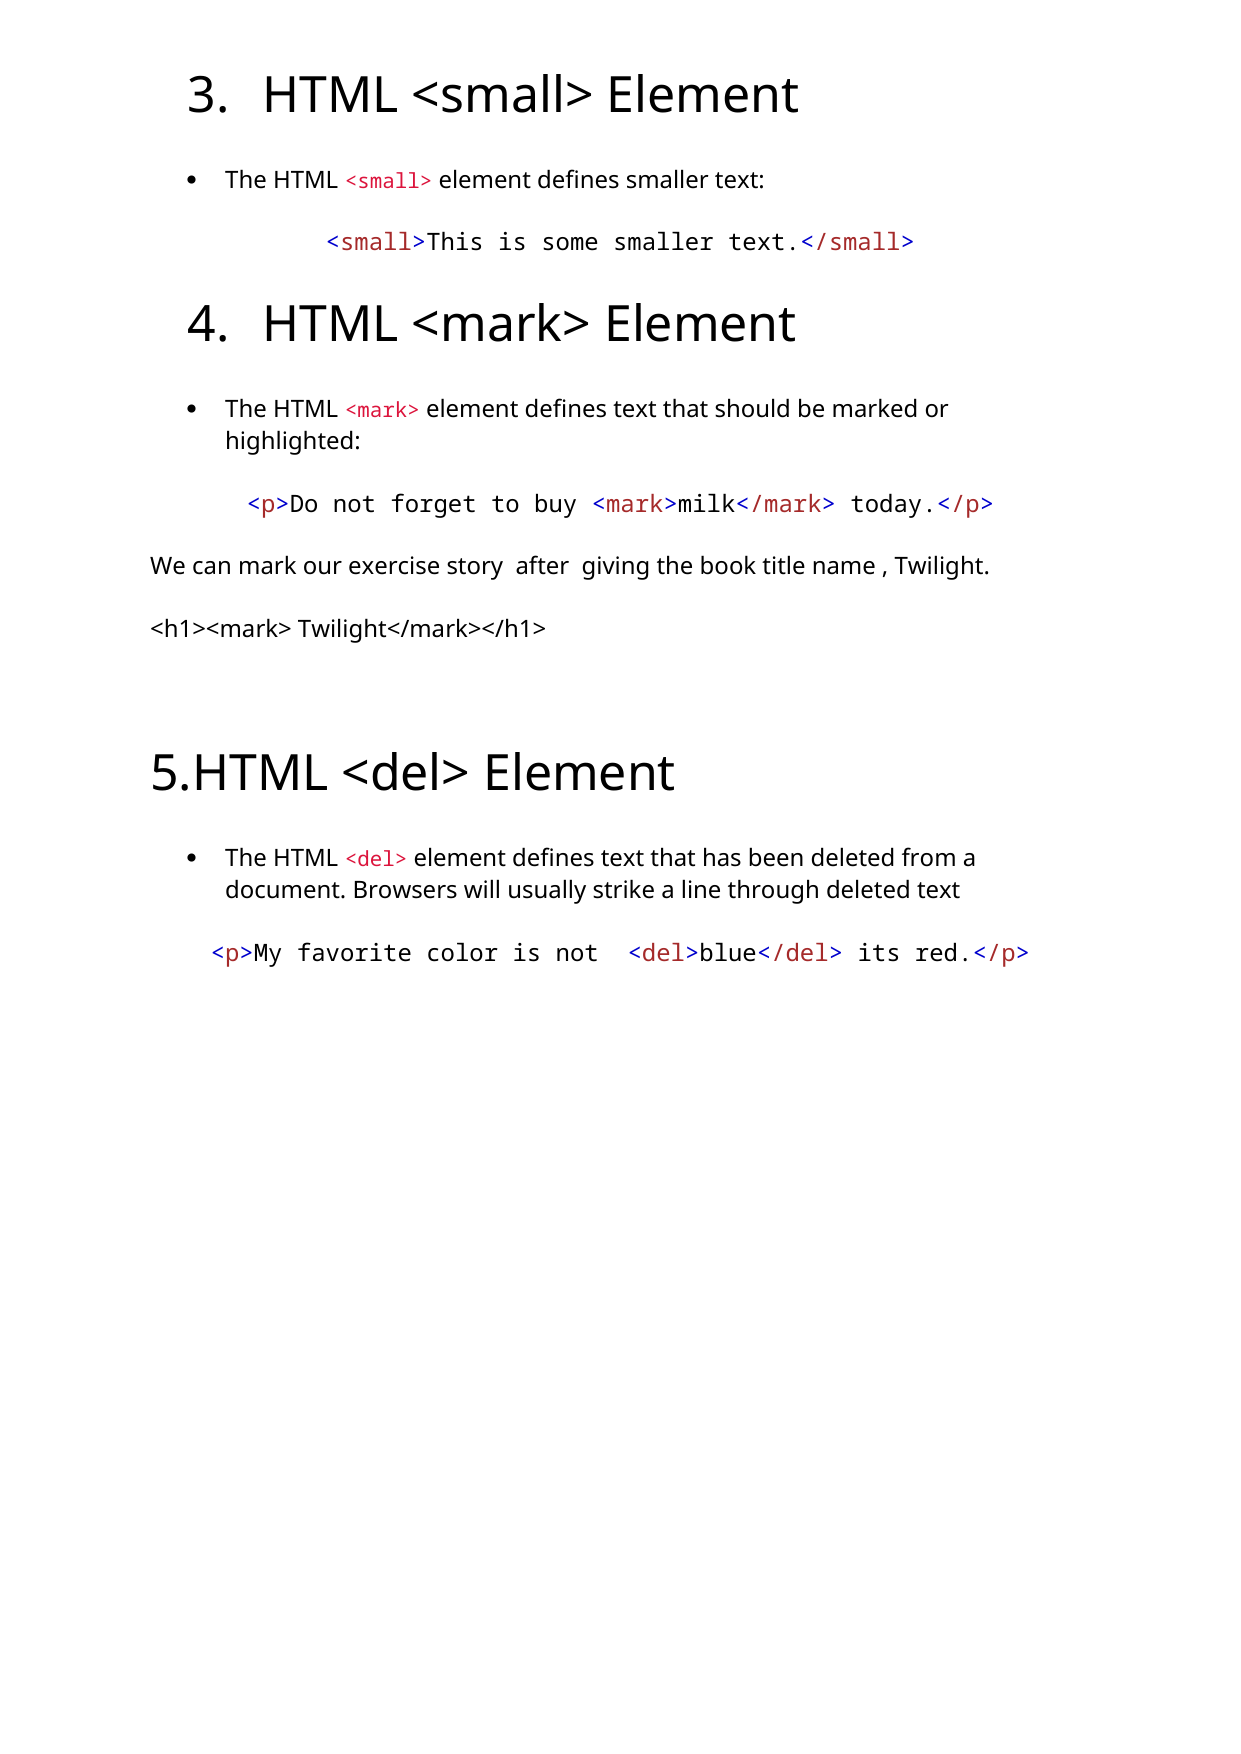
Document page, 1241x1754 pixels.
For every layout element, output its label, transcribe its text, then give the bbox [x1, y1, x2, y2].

text <small>This is some smaller text.</small> [150, 225, 426, 258]
text <p>Do not forget to buy <mark>milk</mark> today.</p> [150, 487, 290, 519]
subtitle HTML <small> Element [187, 59, 1090, 127]
subtitle HTML <mark> Element [187, 288, 1090, 356]
list The HTML <del> element defines text that has been deleted from a document. Browsers will usually strike a line through deleted text [187, 841, 1090, 906]
text <p>Do not forget to buy <mark>milk</mark> today.</p> [735, 487, 836, 519]
list The HTML <mark> element defines text that should be marked or highlighted: [187, 391, 1090, 457]
text <p>My favorite color is not <del>blue</del> its red.</p> [972, 936, 1090, 968]
text We can mark our exercise story after giving the book title name , Twilight. [150, 549, 1090, 582]
list The HTML <small> element defines smaller text: [187, 163, 1090, 195]
text <small>This is some smaller text.</small> [800, 225, 1090, 258]
subtitle 5.HTML <del> Element [150, 737, 1090, 805]
text <h1><mark> Twilight</mark></h1> [150, 612, 1090, 644]
text <p>Do not forget to buy <mark>milk</mark> today.</p> [936, 487, 1090, 519]
